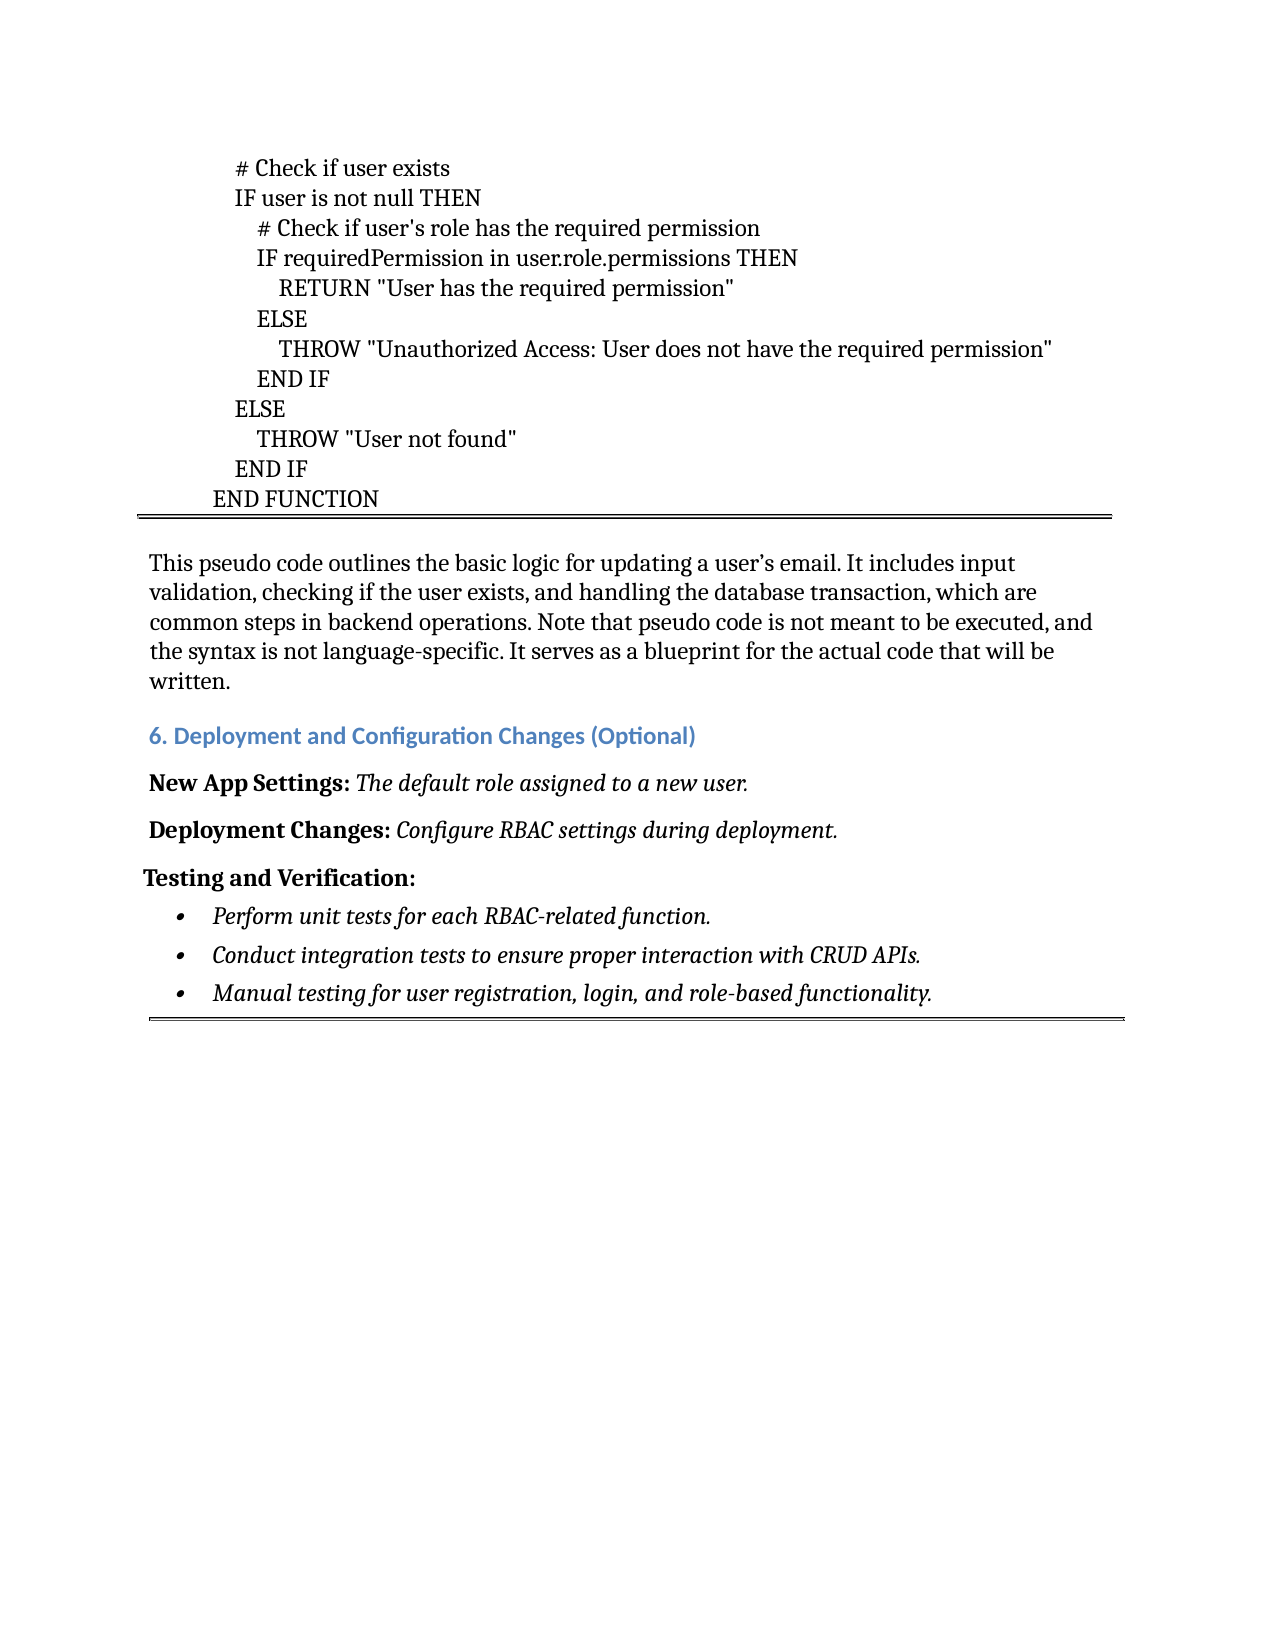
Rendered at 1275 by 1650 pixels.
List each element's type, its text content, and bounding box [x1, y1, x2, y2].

text ELSE [212, 395, 1106, 423]
subtitle Deployment and Configuration Changes (Optional) [148, 720, 1106, 750]
text END IF [212, 455, 1106, 484]
list Conduct integration tests to ensure proper interaction with CRUD APIs. [175, 941, 1106, 969]
text END IF [212, 365, 1106, 393]
text Deployment Changes: Configure RBAC settings during deployment. [148, 816, 1106, 844]
list Perform unit tests for each RBAC-related function. [175, 902, 1106, 931]
list Manual testing for user registration, login, and role-based functionality. [175, 979, 1106, 1008]
text # Check if user's role has the required permission [212, 214, 1106, 243]
text Testing and Verification: [137, 863, 1106, 892]
text THROW "Unauthorized Access: User does not have the required permission" [212, 334, 1106, 363]
text This pseudo code outlines the basic logic for updating a user’s email. It includes input validation, checking if the user exists, and handling the database transaction, which are common steps in backend operations. Note that pseudo code is not meant to be executed, and the syntax is not language-specific. It serves as a blueprint for the actual code that will be written. [148, 548, 1106, 696]
text END FUNCTION [212, 485, 1106, 514]
text IF requiredPermission in user.role.permissions THEN [212, 244, 1106, 273]
text RETURN "User has the required permission" [212, 274, 1106, 303]
text # Check if user exists [212, 154, 1106, 183]
text THROW "User not found" [212, 425, 1106, 454]
text IF user is not null THEN [212, 184, 1106, 213]
text ELSE [212, 304, 1106, 333]
text New App Settings: The default role assigned to a new user. [148, 769, 1106, 798]
